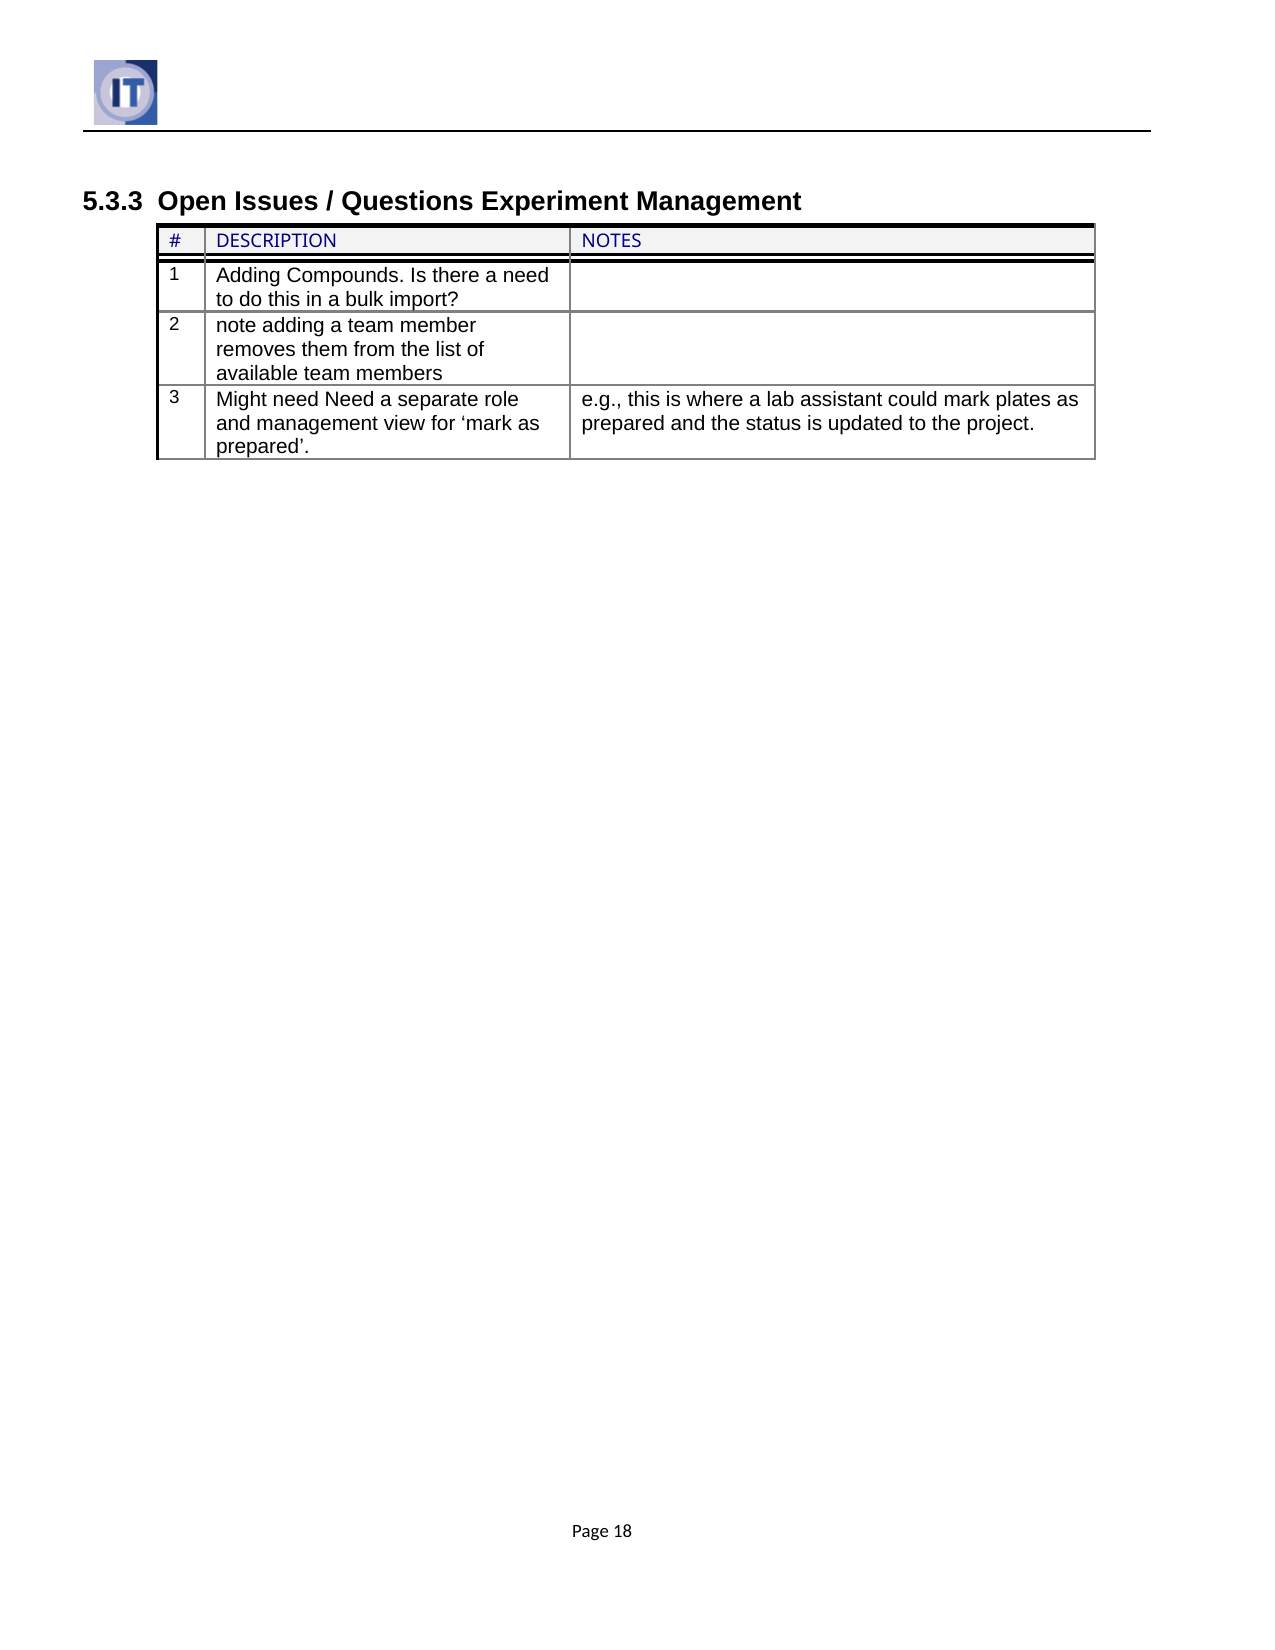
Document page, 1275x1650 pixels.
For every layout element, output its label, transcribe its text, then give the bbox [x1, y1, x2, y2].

table_header NOtes [571, 228, 1094, 253]
table_cell note adding a team member removes them from the list of available team members [206, 313, 569, 384]
table_header Description [206, 228, 569, 253]
table_cell [571, 313, 1094, 384]
table_cell [571, 263, 1094, 310]
picture [93, 60, 158, 125]
table_header # [159, 228, 204, 253]
table_cell 1 [159, 263, 204, 310]
table_cell 2 [159, 313, 204, 384]
table_cell Adding Compounds. Is there a need to do this in a bulk import? [206, 263, 569, 310]
table_cell [206, 386, 569, 458]
table_cell 3 [159, 386, 204, 458]
table_cell [571, 386, 1094, 458]
subtitle Open Issues / Questions Experiment Management [82, 185, 1170, 217]
